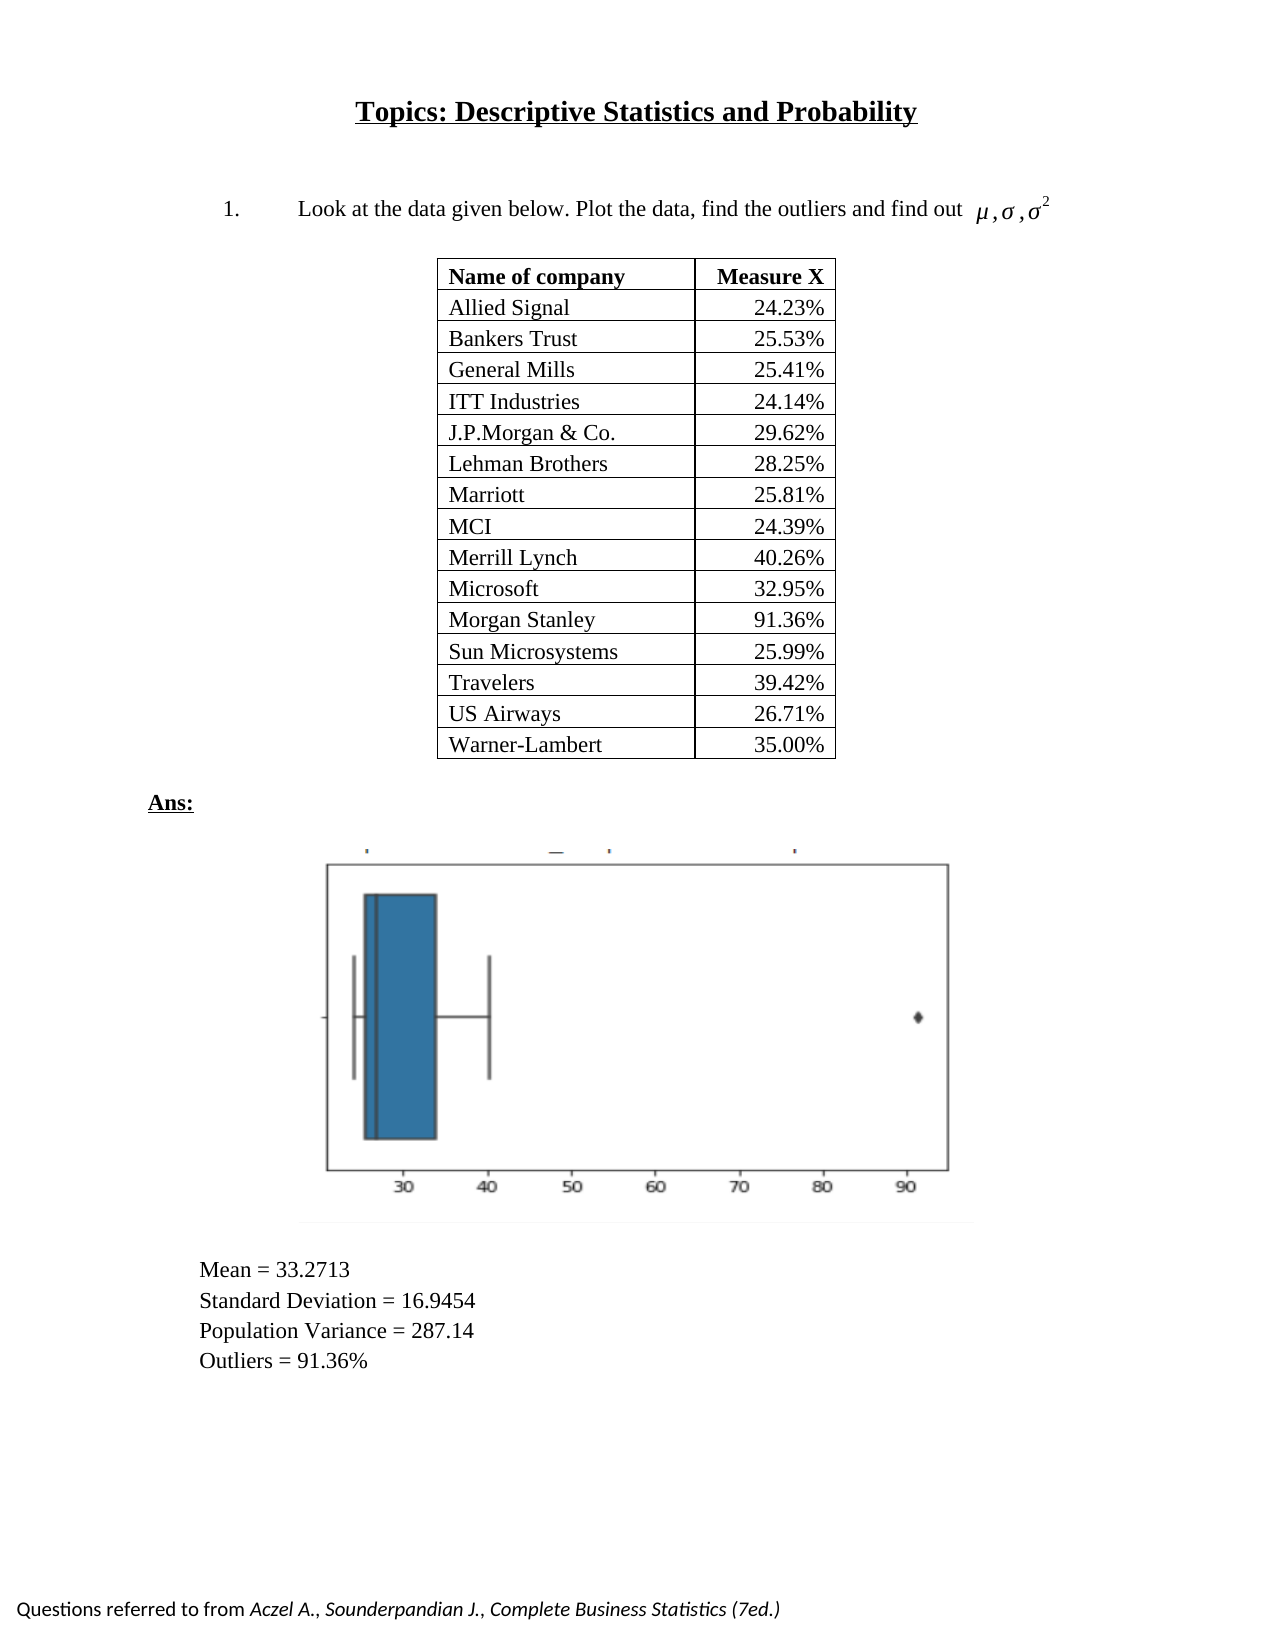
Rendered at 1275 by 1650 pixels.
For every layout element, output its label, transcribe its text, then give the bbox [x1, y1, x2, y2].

table_cell 29.62% [696, 415, 835, 445]
table_cell Sun Microsystems [438, 634, 694, 664]
table_cell General Mills [438, 353, 694, 383]
text Topics: Descriptive Statistics and Probability [148, 94, 1125, 127]
table_cell 35.00% [696, 728, 835, 758]
table_cell US Airways [438, 696, 694, 727]
list Look at the data given below. Plot the data, find the outliers and find out [223, 193, 1125, 224]
picture [298, 849, 974, 1223]
text Mean = 33.2713 [148, 1256, 1125, 1283]
table_cell Warner-Lambert [438, 728, 694, 758]
table_cell Bankers Trust [438, 321, 694, 352]
table_cell 24.14% [696, 384, 835, 414]
table_cell Allied Signal [438, 290, 694, 320]
table_cell 24.23% [696, 290, 835, 320]
table_cell 40.26% [696, 540, 835, 570]
table_cell 25.81% [696, 478, 835, 508]
table_cell 24.39% [696, 509, 835, 539]
text Outliers = 91.36% [148, 1347, 1125, 1373]
text Standard Deviation = 16.9454 [148, 1287, 1125, 1313]
table_cell Morgan Stanley [438, 603, 694, 633]
table_cell J.P.Morgan & Co. [438, 415, 694, 445]
table_cell Microsoft [438, 571, 694, 602]
text Population Variance = 287.14 [148, 1317, 1125, 1343]
table_cell Merrill Lynch [438, 540, 694, 570]
table_cell Marriott [438, 478, 694, 508]
table_cell 25.41% [696, 353, 835, 383]
table_cell 32.95% [696, 571, 835, 602]
table_cell 39.42% [696, 665, 835, 695]
table_cell 28.25% [696, 446, 835, 477]
table_header Measure X [696, 259, 835, 289]
table_cell Lehman Brothers [438, 446, 694, 477]
table_cell Travelers [438, 665, 694, 695]
table_header Name of company [438, 259, 694, 289]
table_cell MCI [438, 509, 694, 539]
text Ans: [148, 789, 1125, 816]
table_cell ITT Industries [438, 384, 694, 414]
table_cell 91.36% [696, 603, 835, 633]
table_cell 25.99% [696, 634, 835, 664]
table_cell 26.71% [696, 696, 835, 727]
table_cell 25.53% [696, 321, 835, 352]
